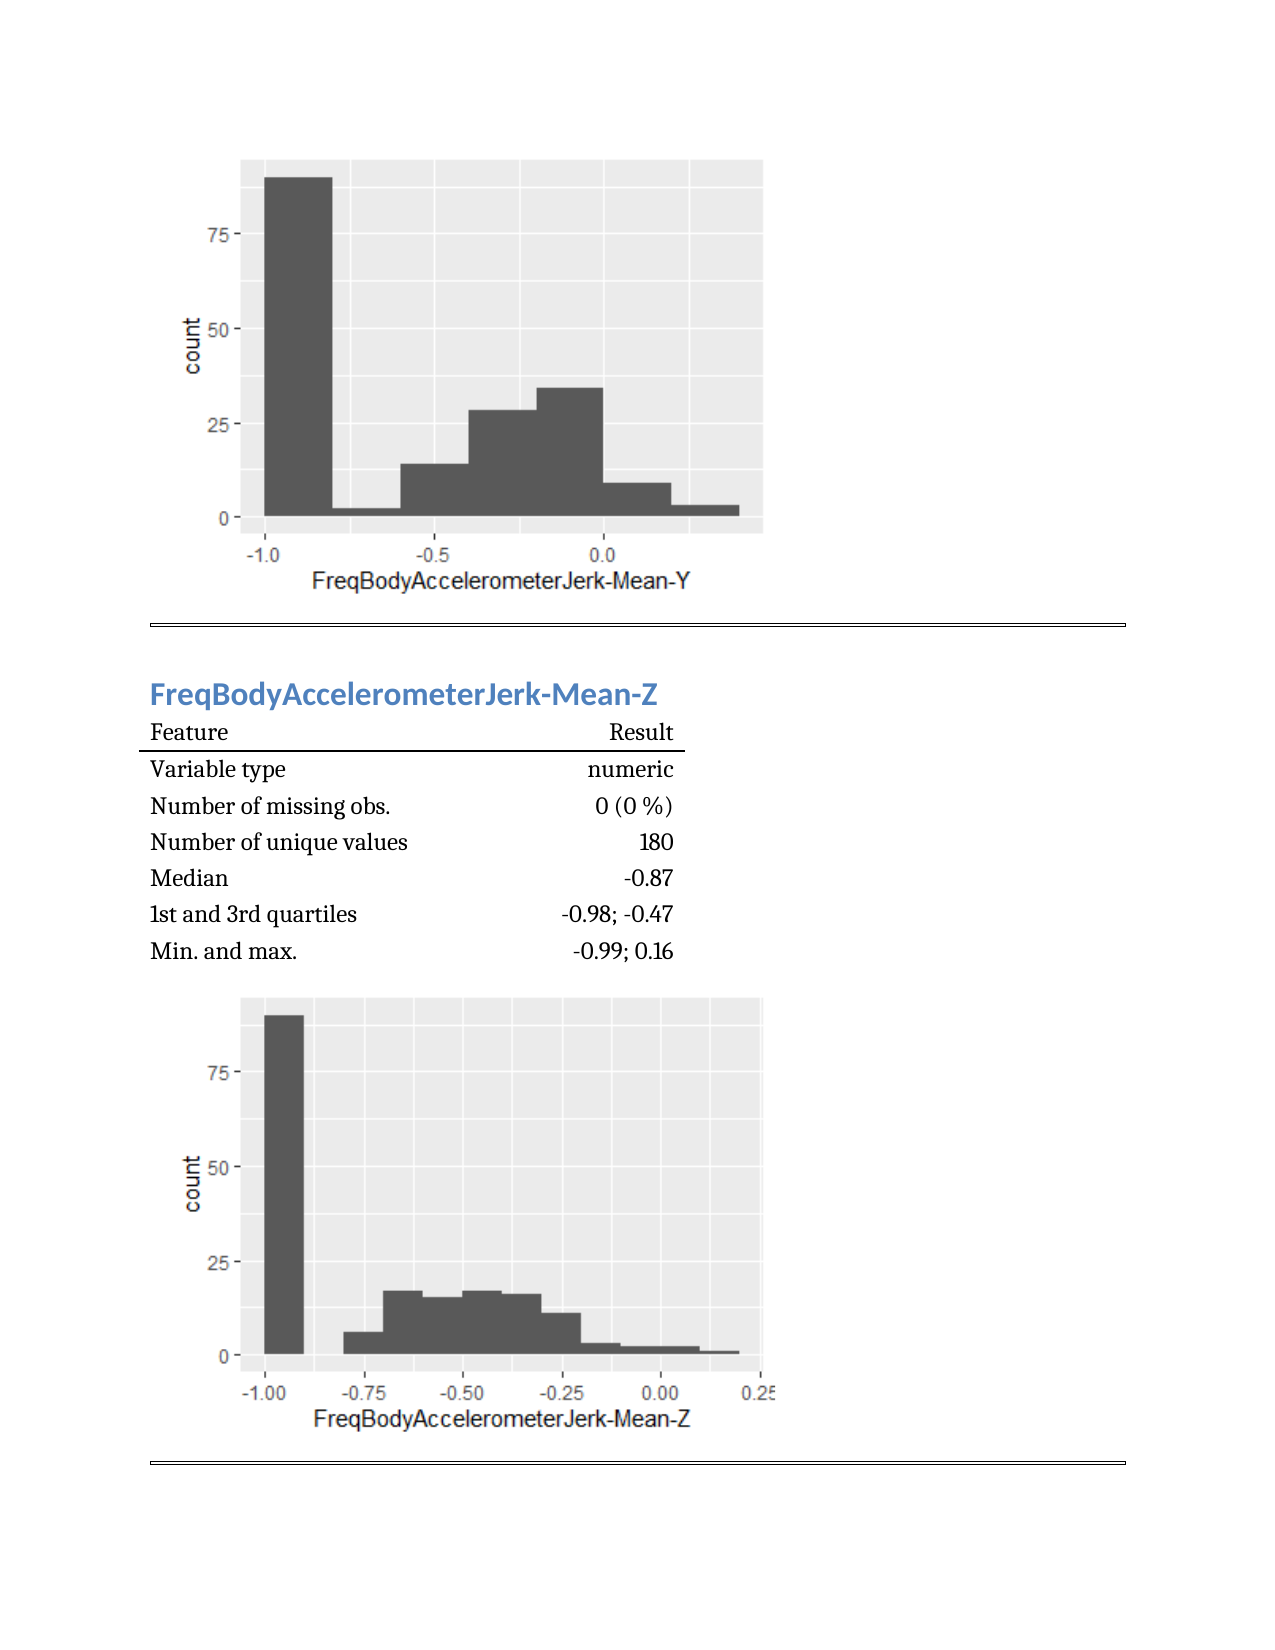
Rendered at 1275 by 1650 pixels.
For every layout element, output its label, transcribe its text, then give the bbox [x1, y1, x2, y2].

subtitle FreqBodyAccelerometerJerk-Mean-Z [150, 673, 1125, 714]
table_header Feature [139, 714, 485, 750]
table_header Result [485, 714, 685, 750]
table_cell Variable type [139, 752, 485, 788]
table_cell 1st and 3rd quartiles [139, 897, 485, 933]
table_cell Number of unique values [139, 824, 485, 860]
table_cell 0 (0 %) [485, 788, 685, 824]
table_cell Number of missing obs. [139, 788, 485, 824]
table_cell Median [139, 860, 485, 897]
table_cell -0.98; -0.47 [485, 897, 685, 933]
picture [168, 150, 776, 605]
table_cell numeric [485, 752, 685, 788]
table_cell -0.87 [485, 860, 685, 897]
table_cell -0.99; 0.16 [485, 933, 685, 969]
table_cell Min. and max. [139, 933, 485, 969]
picture [168, 987, 776, 1443]
table_cell 180 [485, 824, 685, 860]
